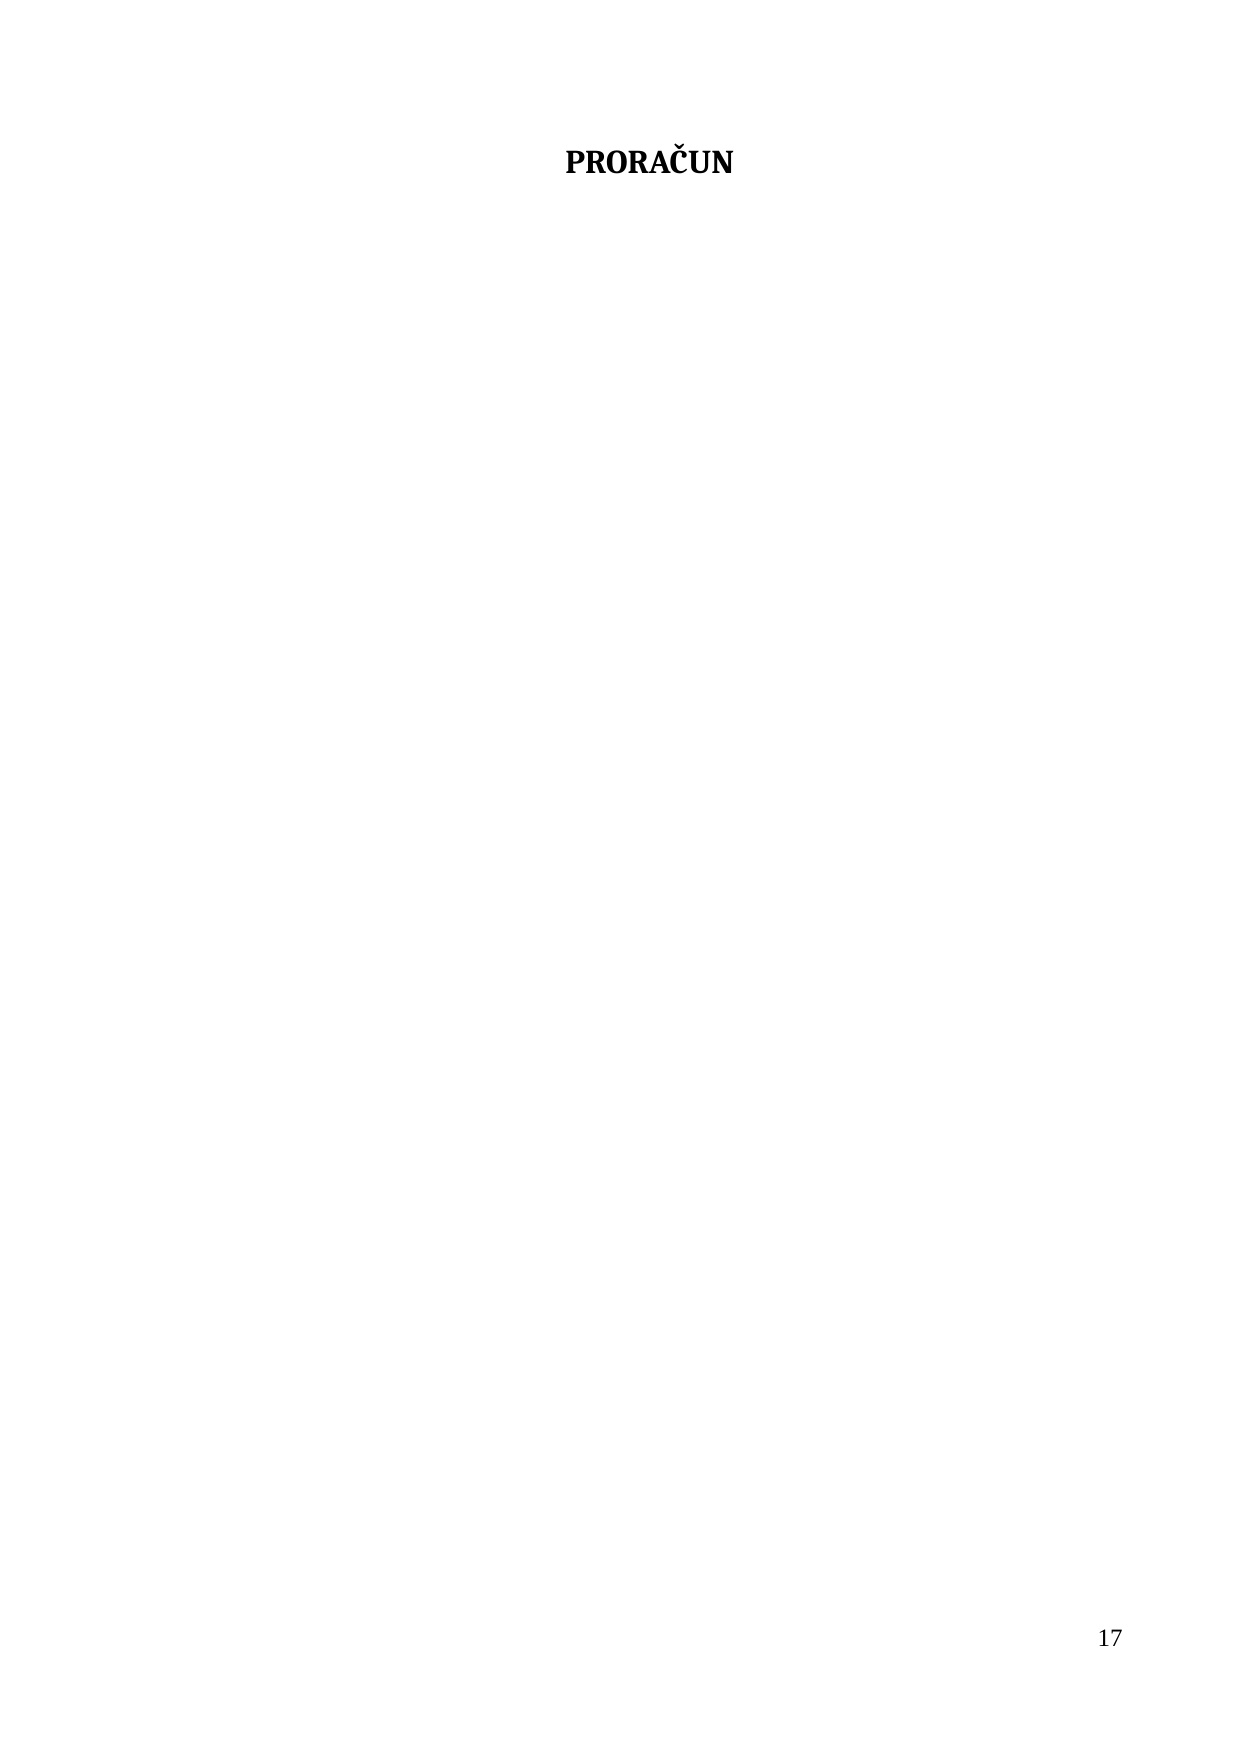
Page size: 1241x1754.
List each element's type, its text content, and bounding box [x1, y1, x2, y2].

subtitle PRORAČUN [177, 143, 1122, 181]
